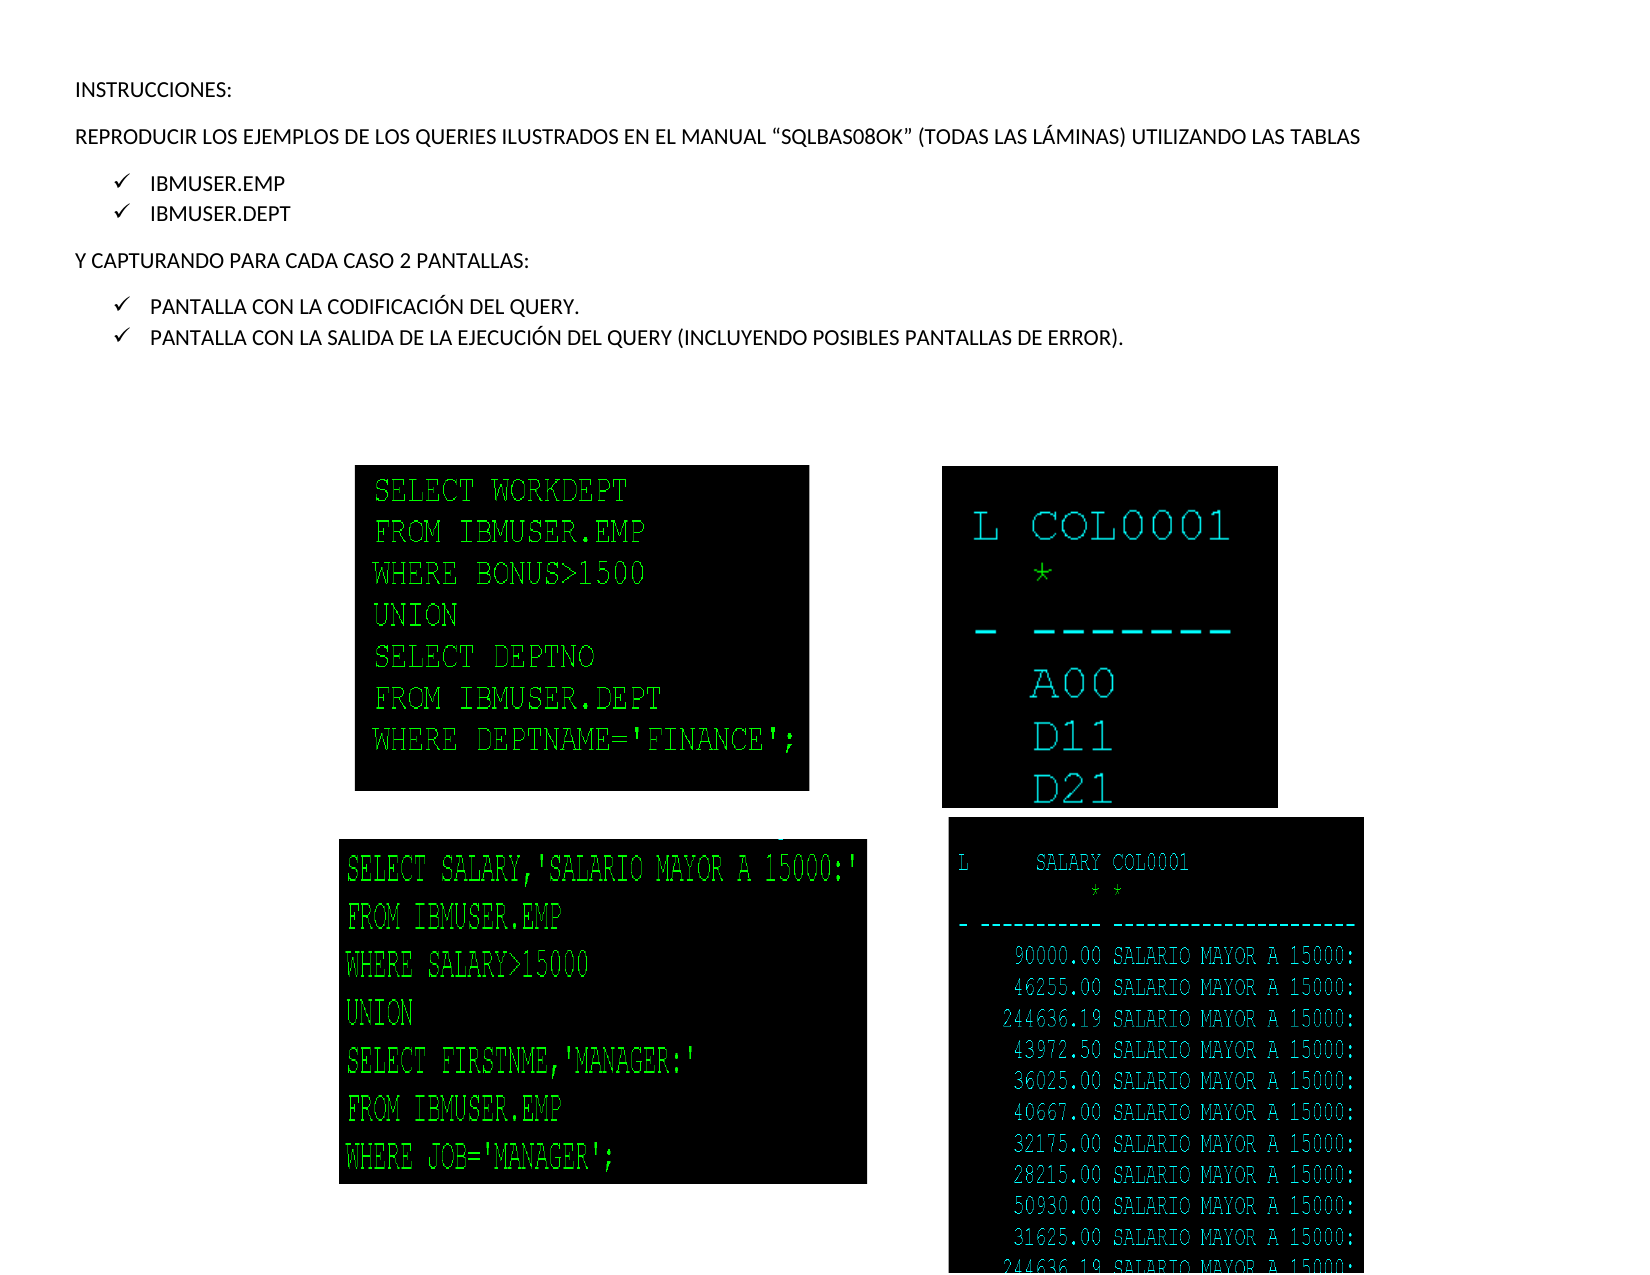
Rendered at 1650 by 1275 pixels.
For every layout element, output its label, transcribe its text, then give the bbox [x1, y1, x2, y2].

list IBMUSER.DEPT [112, 199, 1575, 227]
list IBMUSER.EMP [112, 169, 1575, 197]
text Y CAPTURANDO PARA CADA CASO 2 PANTALLAS: [75, 246, 1575, 274]
list PANTALLA CON LA CODIFICACIÓN DEL QUERY. [112, 293, 1575, 321]
picture [354, 465, 810, 791]
picture [948, 817, 1364, 1273]
picture [339, 839, 868, 1184]
text REPRODUCIR LOS EJEMPLOS DE LOS QUERIES ILUSTRADOS EN EL MANUAL “SQLBAS08OK” (TODAS LAS LÁMINAS) UTILIZANDO LAS TABLAS [75, 122, 1575, 150]
picture [942, 466, 1278, 808]
text INSTRUCCIONES: [75, 75, 1575, 103]
list PANTALLA CON LA SALIDA DE LA EJECUCIÓN DEL QUERY (INCLUYENDO POSIBLES PANTALLAS DE ERROR). [112, 323, 1575, 351]
